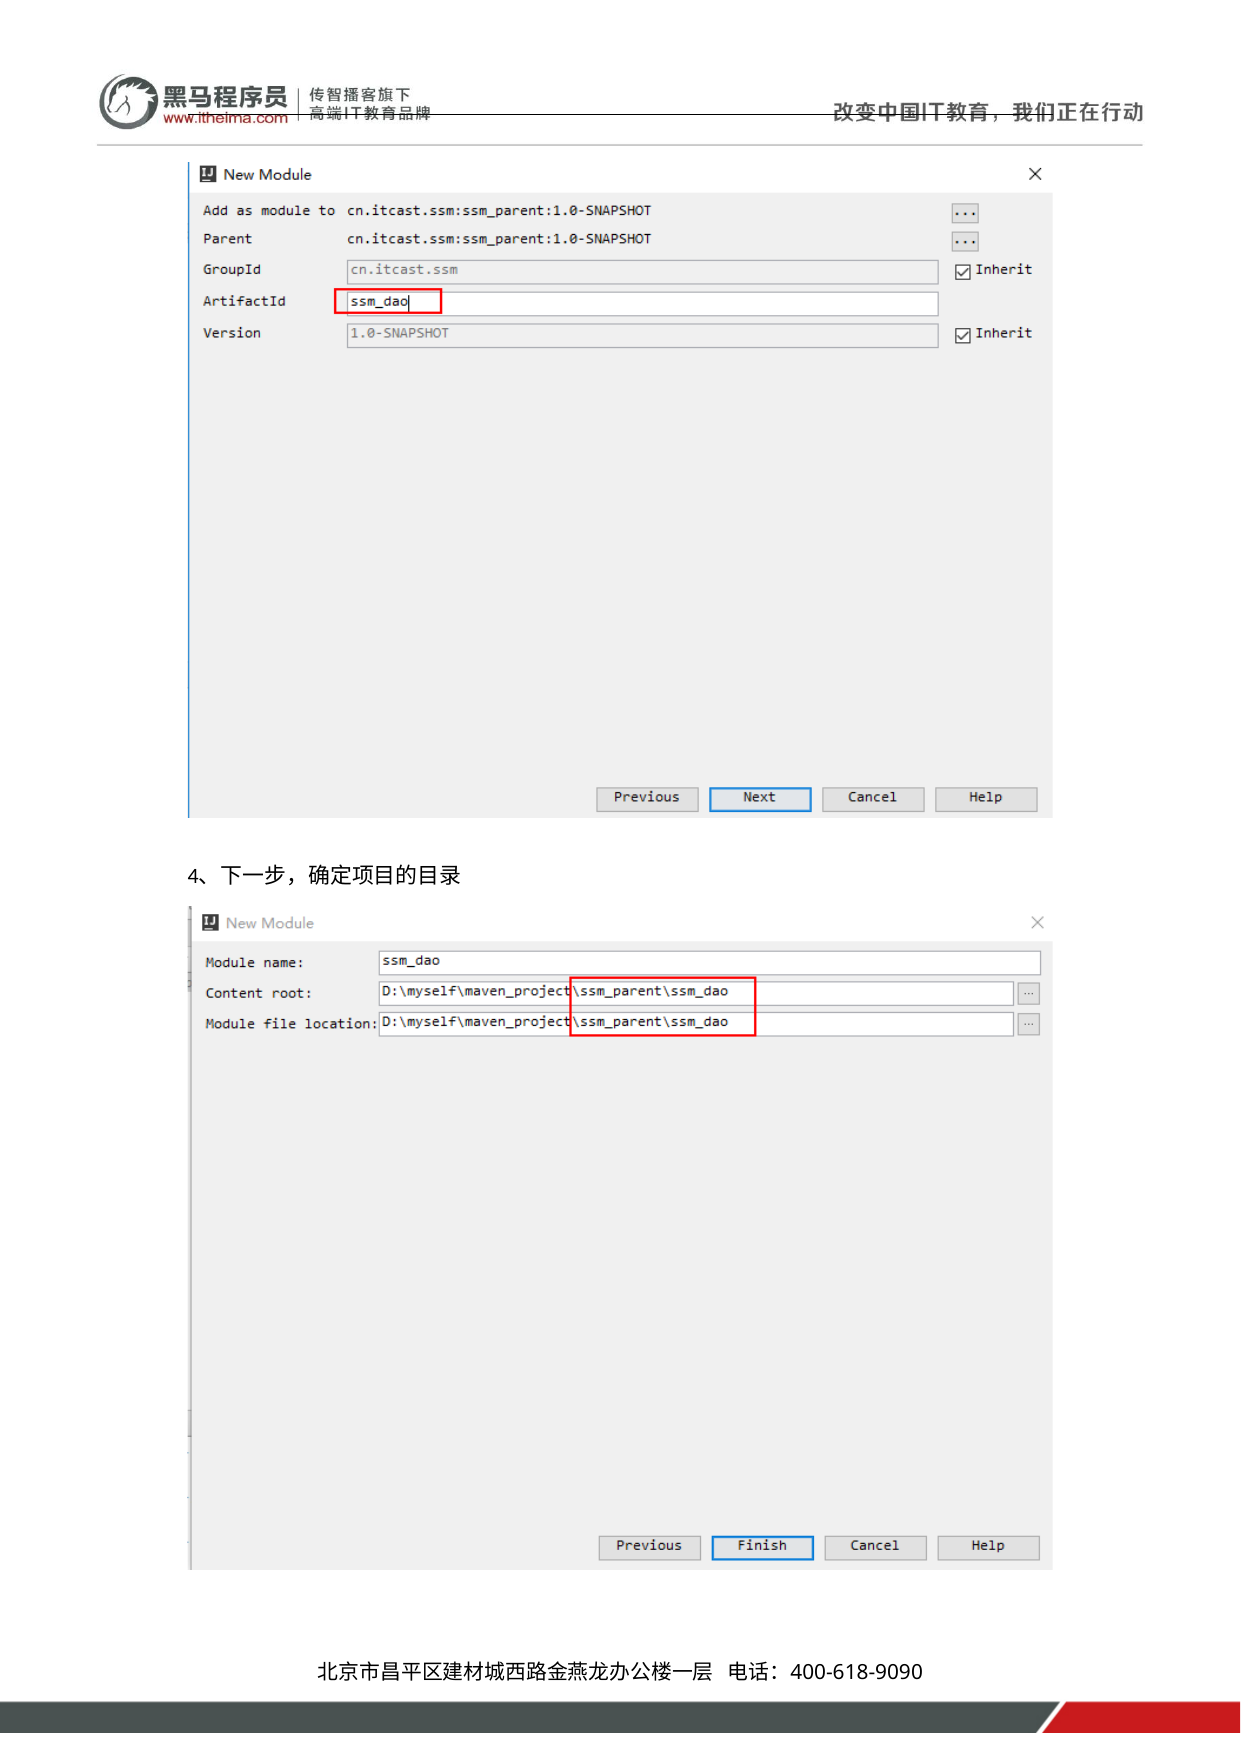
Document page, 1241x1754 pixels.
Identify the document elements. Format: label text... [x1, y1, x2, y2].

text 4、下一步，确定项目的目录 [187, 858, 1053, 890]
picture [187, 906, 1053, 1570]
picture [187, 162, 1053, 818]
picture [0, 1643, 1241, 1733]
picture [0, 3, 1241, 153]
